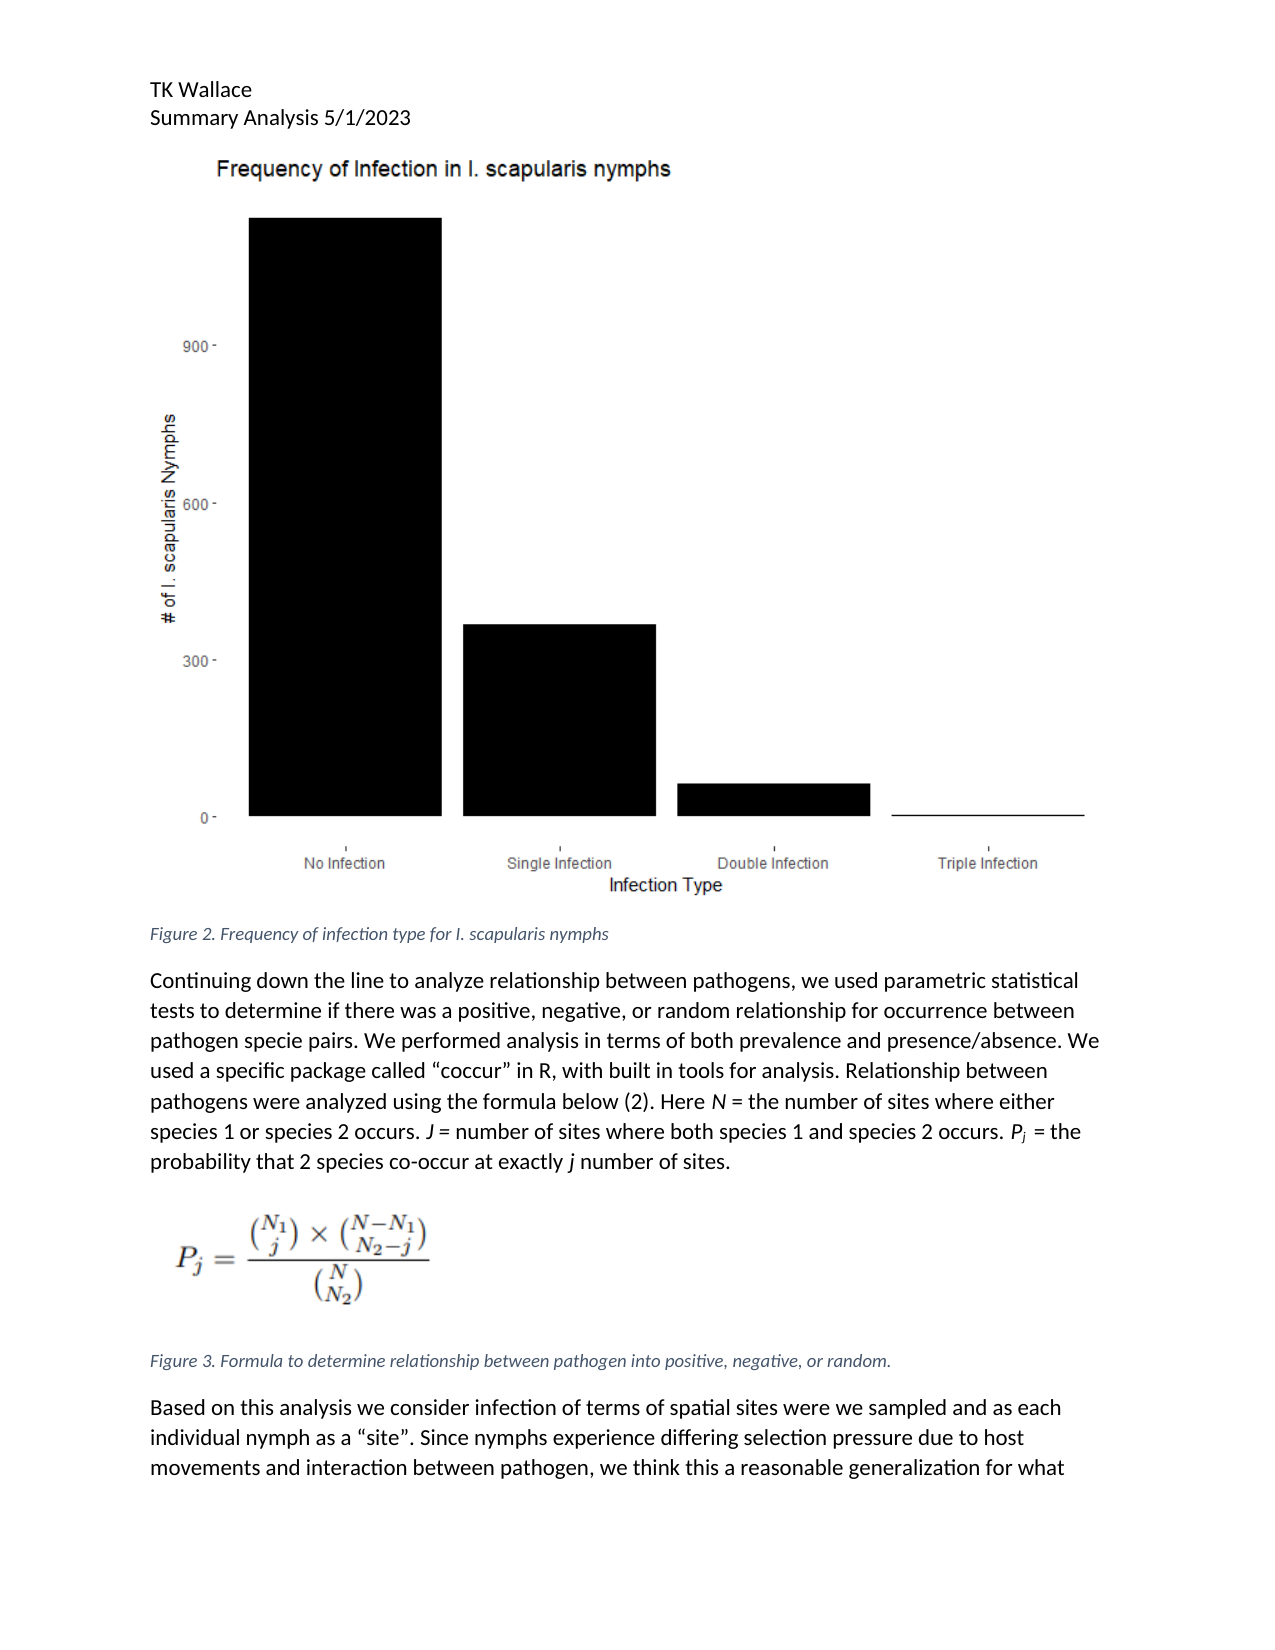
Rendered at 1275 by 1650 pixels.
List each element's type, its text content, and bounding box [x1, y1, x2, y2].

picture [150, 1194, 461, 1330]
text Continuing down the line to analyze relationship between pathogens, we used parametric statistical tests to determine if there was a positive, negative, or random relationship for occurrence between pathogen specie pairs. We performed analysis in terms of both prevalence and presence/absence. We used a specific package called “coccur” in R, with built in tools for analysis. Relationship between pathogens were analyzed using the formula below (2). Here N = the number of sites where either species 1 or species 2 occurs. J = number of sites where both species 1 and species 2 occurs. Pj = the probability that 2 species co-occur at exactly j number of sites. [150, 966, 1125, 1175]
picture [150, 150, 1125, 904]
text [150, 1393, 1125, 1481]
